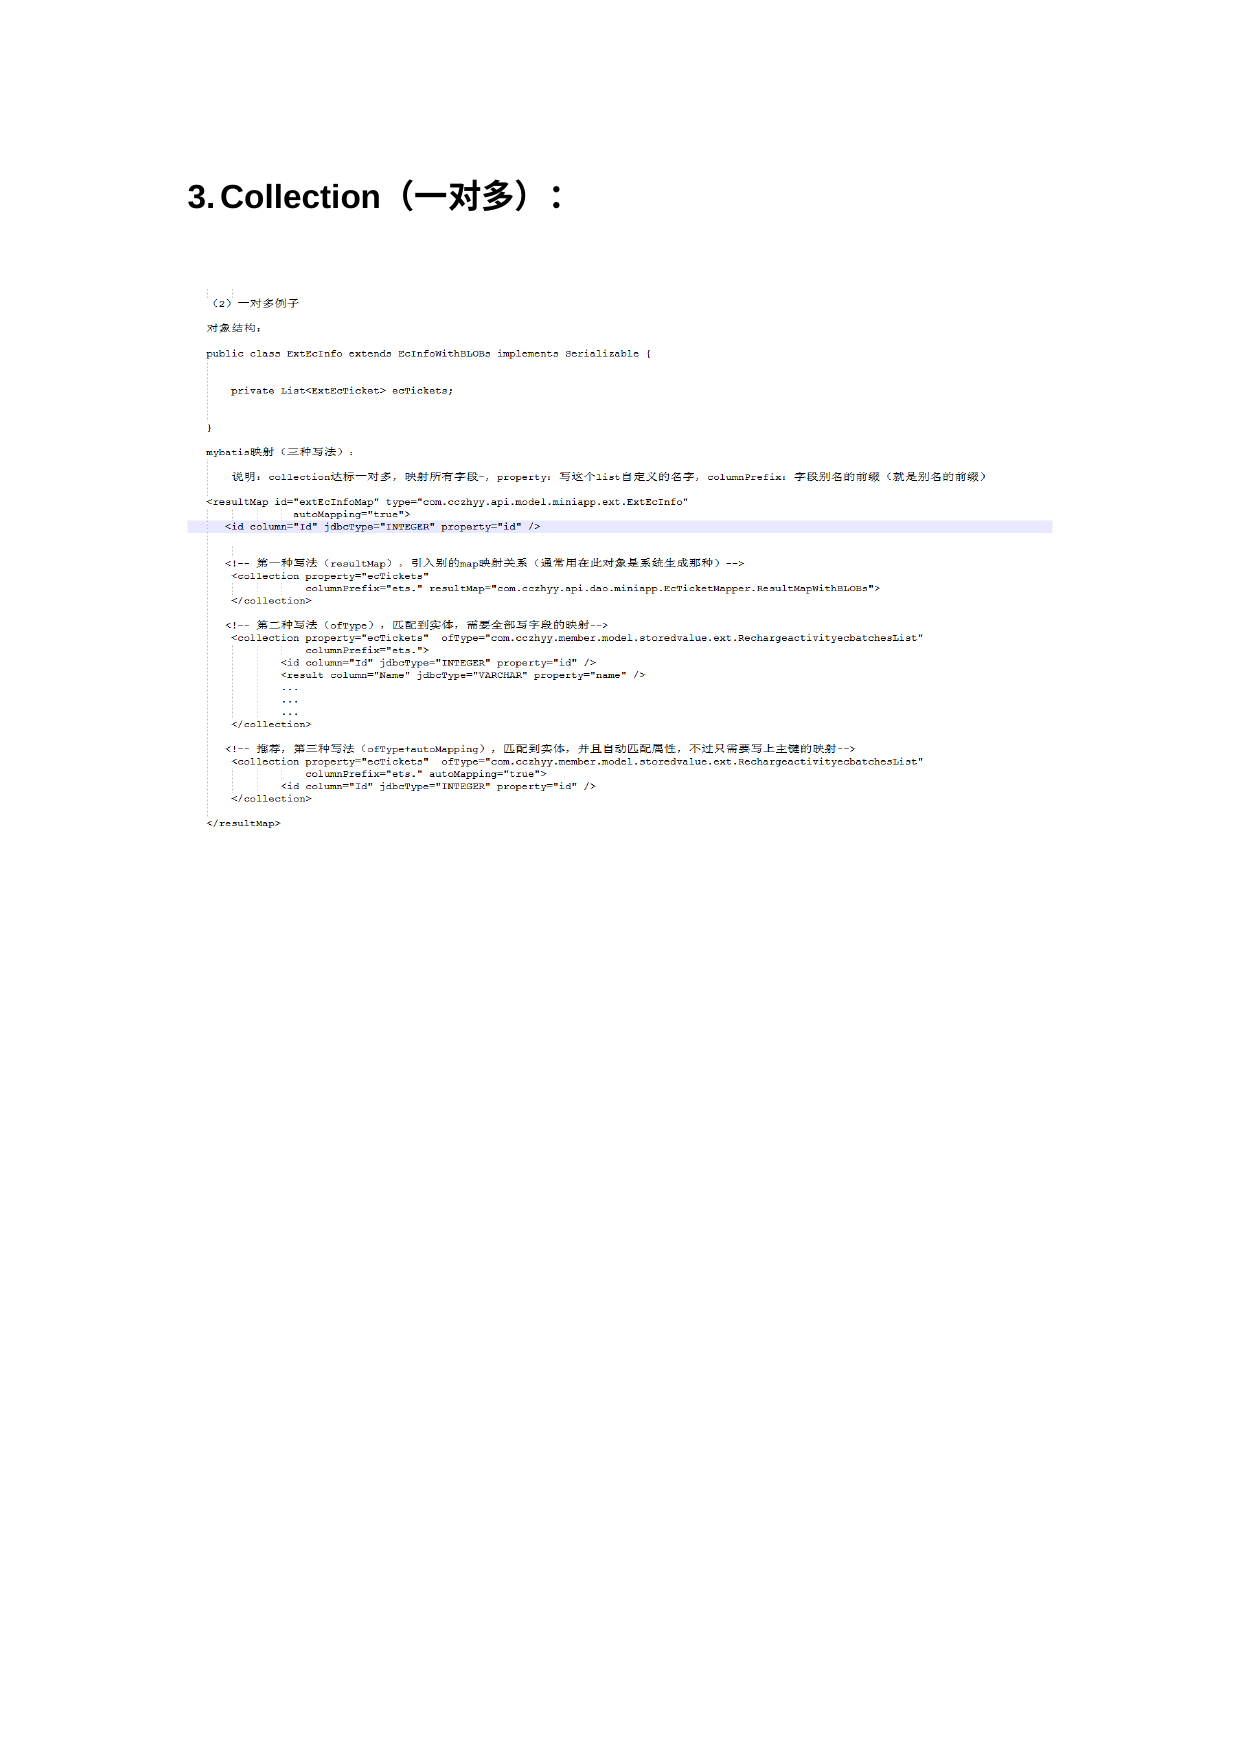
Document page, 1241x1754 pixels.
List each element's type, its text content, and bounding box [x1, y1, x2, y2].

subtitle Collection（一对多）： [187, 162, 1053, 227]
picture [187, 288, 1053, 841]
